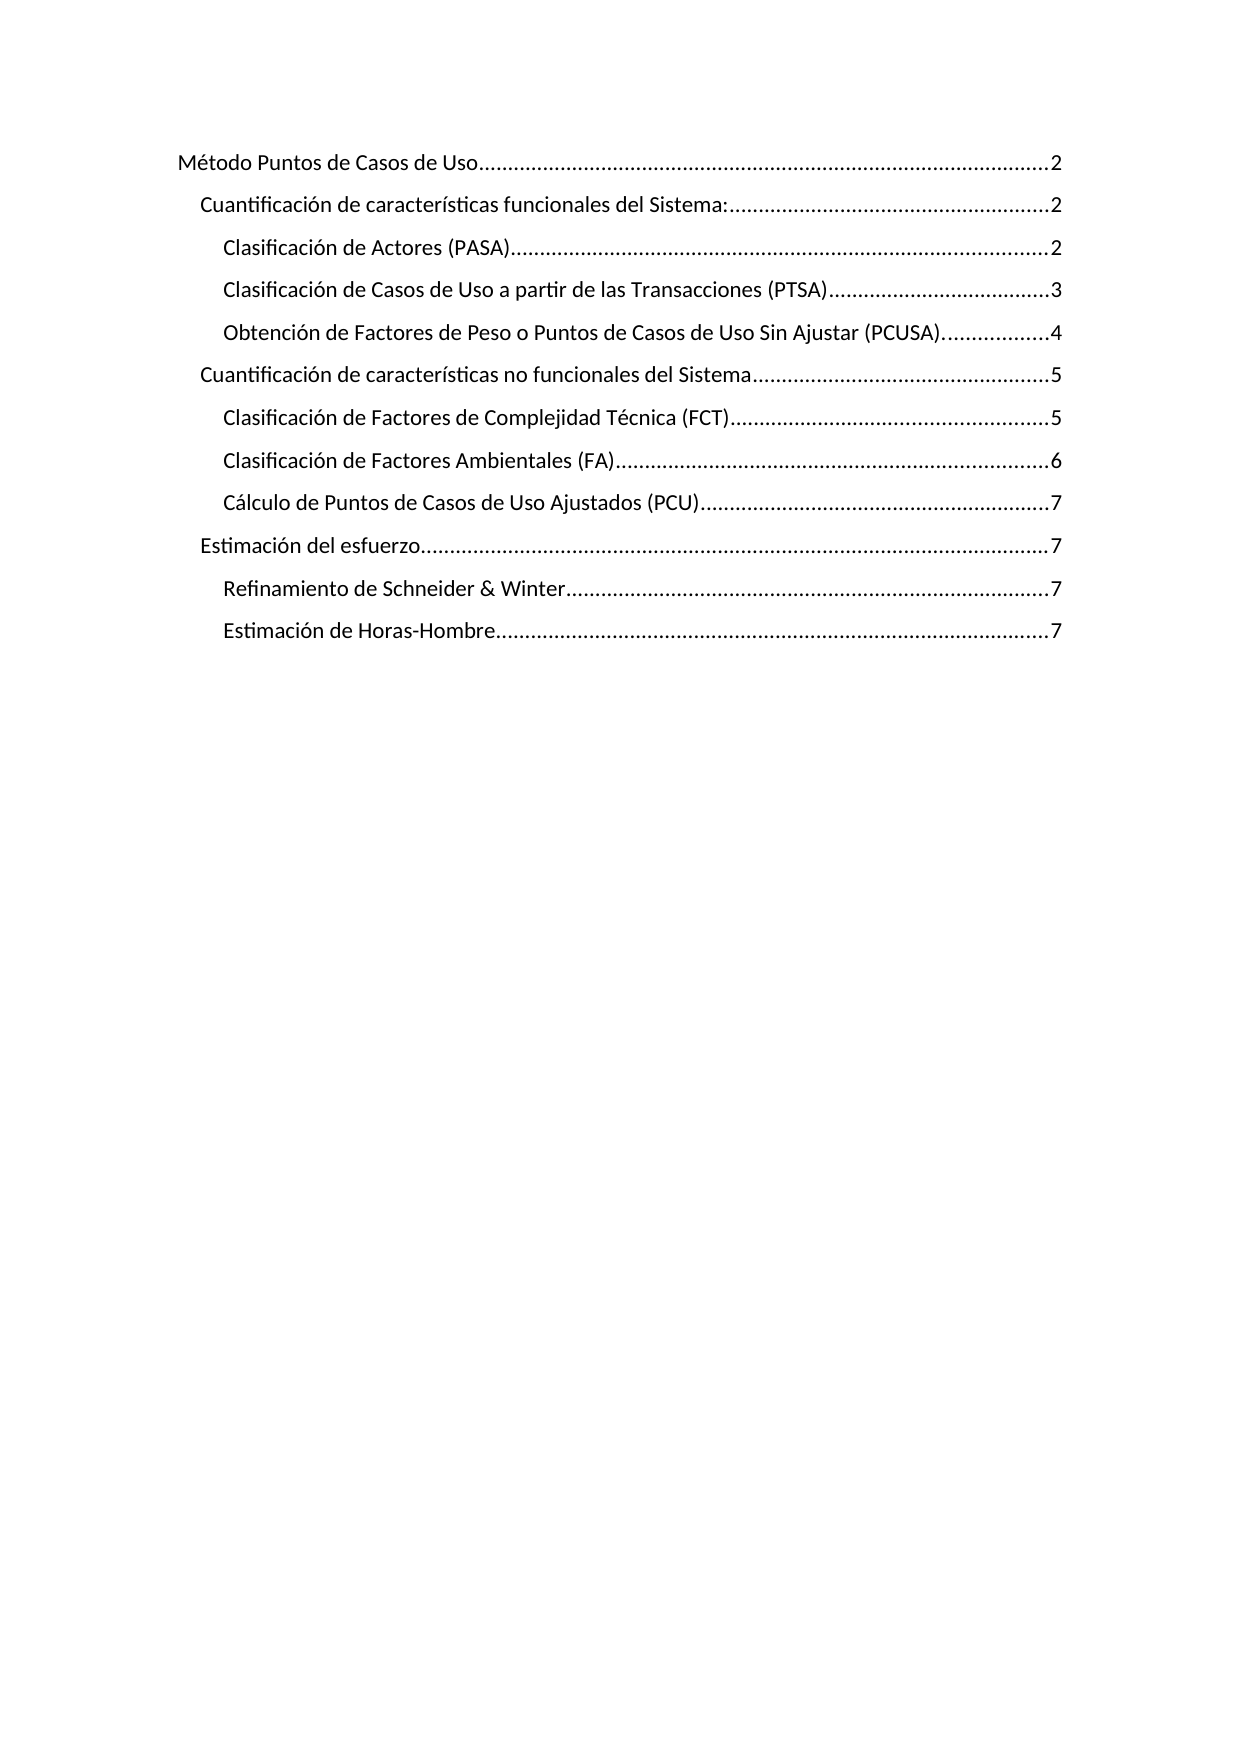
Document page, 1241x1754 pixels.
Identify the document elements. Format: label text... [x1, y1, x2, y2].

text Cálculo de Puntos de Casos de Uso Ajustados (PCU) 7 [223, 488, 1063, 516]
text Obtención de Factores de Peso o Puntos de Casos de Uso Sin Ajustar (PCUSA). 4 [223, 318, 1063, 346]
text Clasificación de Factores Ambientales (FA) 6 [223, 446, 1063, 474]
text Estimación de Horas-Hombre 7 [223, 616, 1063, 644]
text Cuantificación de características funcionales del Sistema: 2 [200, 190, 1063, 218]
text Método Puntos de Casos de Uso 2 [177, 148, 1063, 176]
text Clasificación de Factores de Complejidad Técnica (FCT) 5 [223, 403, 1063, 431]
text Cuantificación de características no funcionales del Sistema 5 [200, 361, 1063, 389]
text Clasificación de Actores (PASA) 2 [223, 233, 1063, 261]
text Estimación del esfuerzo 7 [200, 531, 1063, 559]
text Clasificación de Casos de Uso a partir de las Transacciones (PTSA) 3 [223, 275, 1063, 303]
text Refinamiento de Schneider & Winter 7 [223, 574, 1063, 602]
